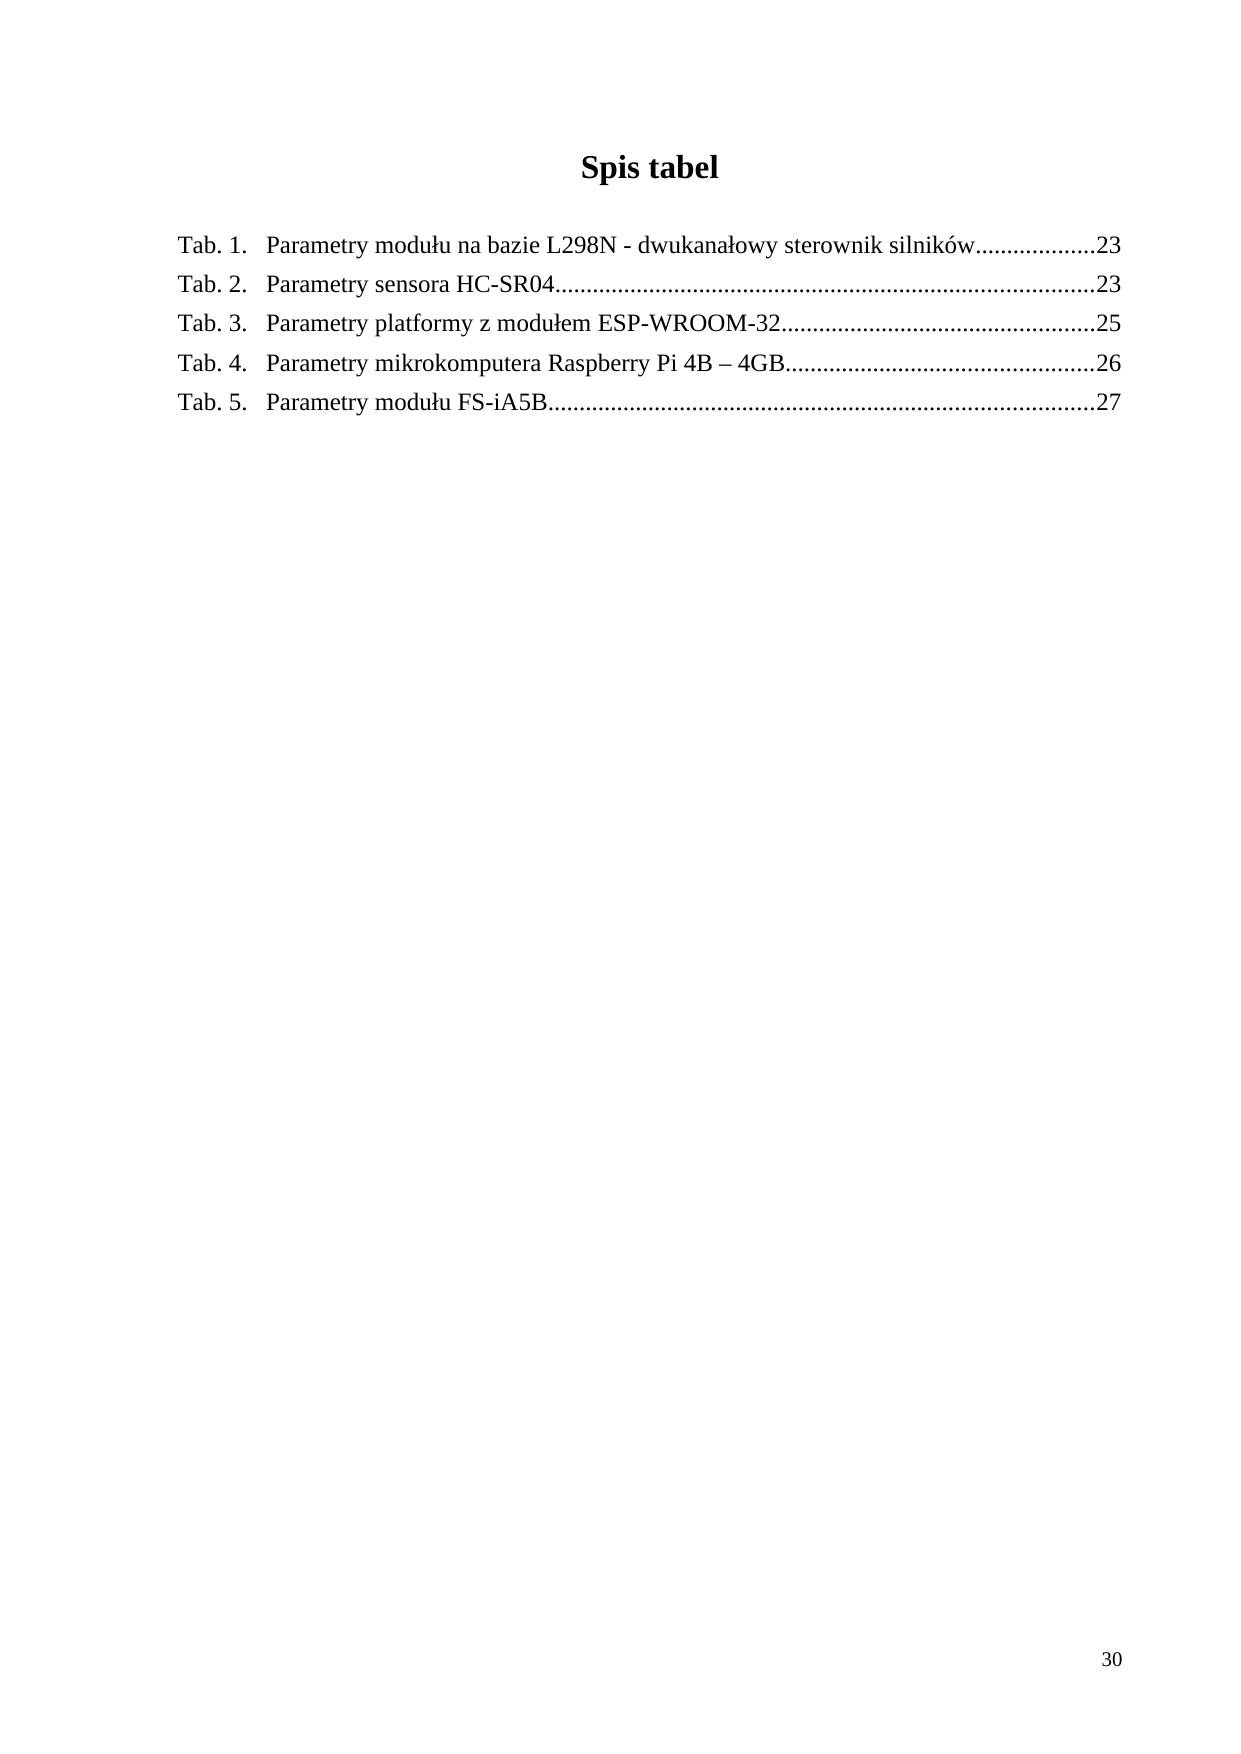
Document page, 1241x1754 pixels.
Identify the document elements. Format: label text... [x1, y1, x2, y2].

text Tab. 2. Parametry sensora HC-SR04 23 [177, 269, 1122, 298]
text Tab. 1. Parametry modułu na bazie L298N - dwukanałowy sterownik silników 23 [177, 230, 1122, 259]
text Tab. 3. Parametry platformy z modułem ESP-WROOM-32 25 [177, 308, 1122, 337]
text Spis tabel [177, 148, 1122, 186]
text Tab. 5. Parametry modułu FS-iA5B 27 [177, 387, 1122, 416]
text Tab. 4. Parametry mikrokomputera Raspberry Pi 4B – 4GB 26 [177, 348, 1122, 376]
